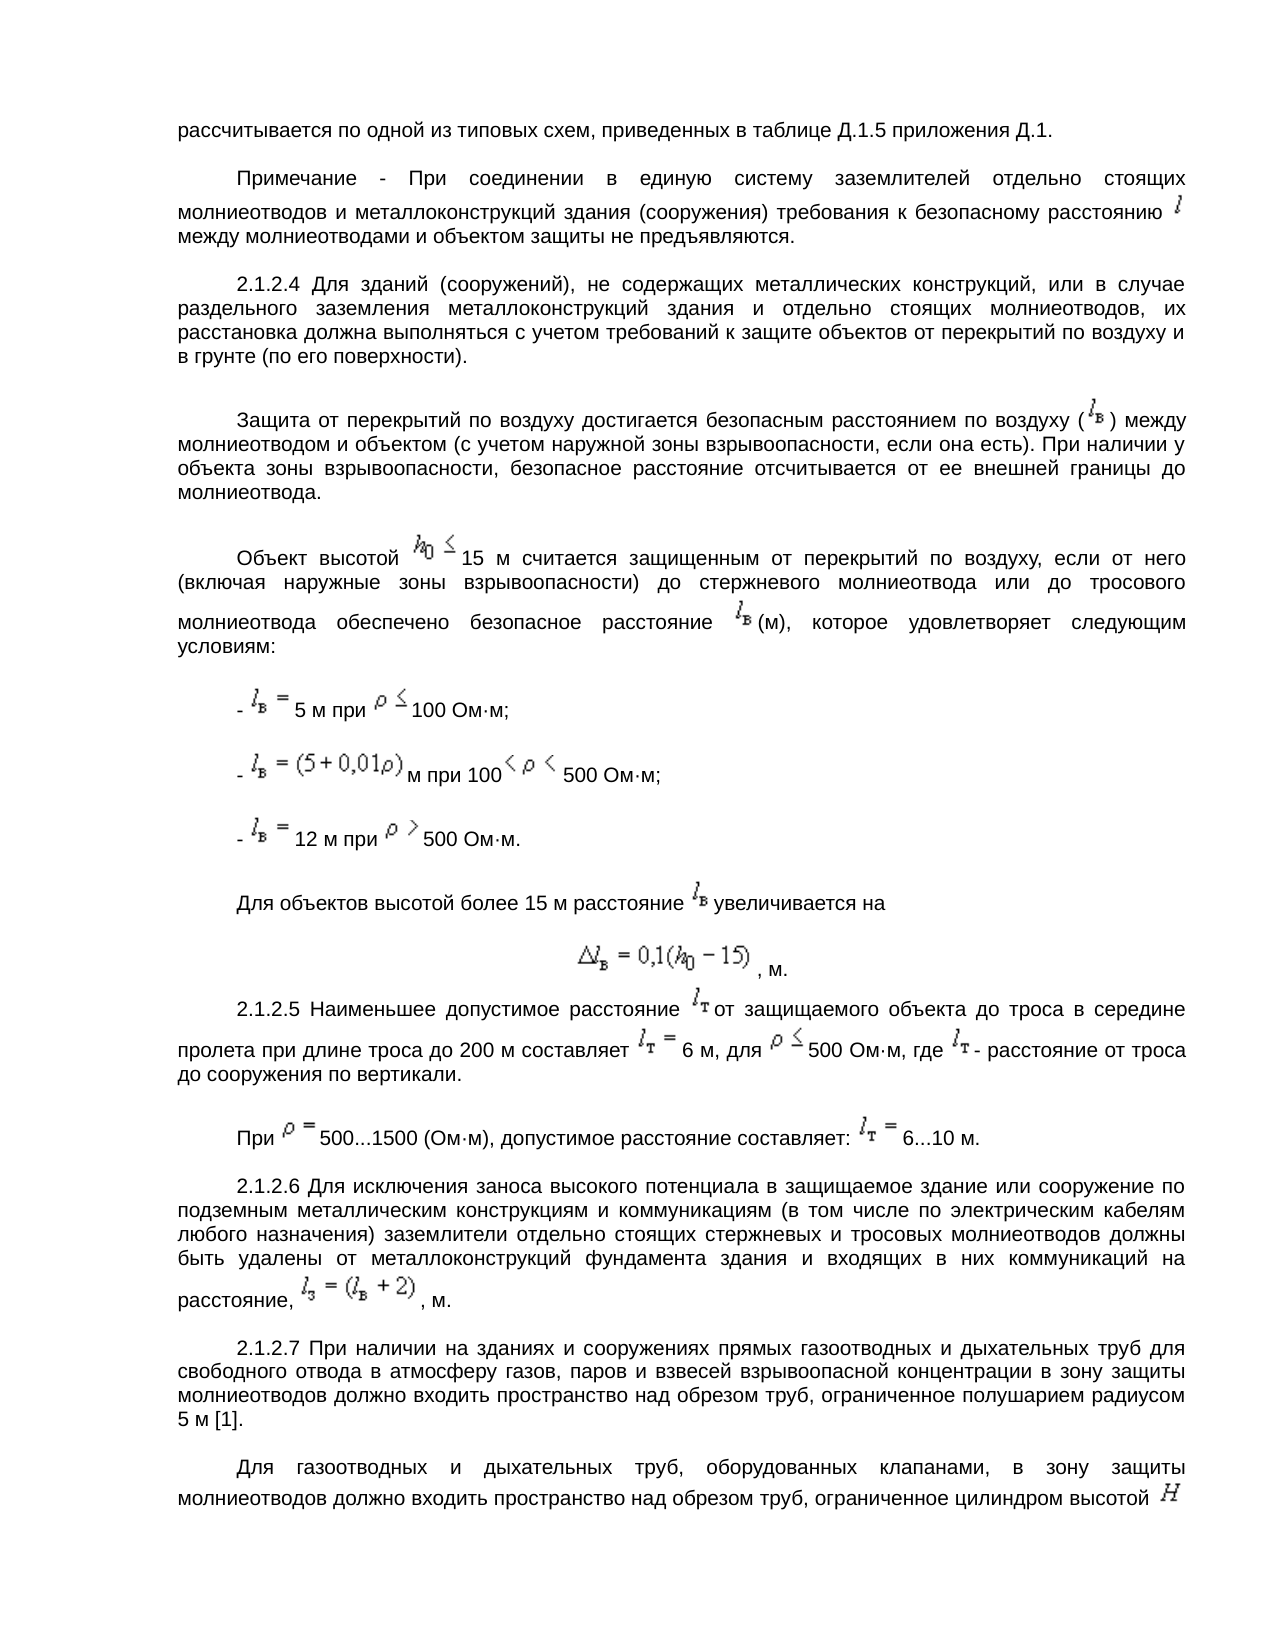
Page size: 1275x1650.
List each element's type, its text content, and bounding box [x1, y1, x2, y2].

picture [1086, 391, 1110, 428]
picture [690, 874, 714, 911]
text , м. [177, 939, 1186, 981]
text Примечание - При соединении в единую систему заземлителей отдельно стоящих молниеотводов и металлоконструкций здания (сооружения) требования к безопасному расстоянию между молниеотводами и объектом защиты не предъявляются. [177, 166, 1186, 248]
picture [411, 527, 462, 566]
picture [733, 593, 758, 630]
picture [383, 820, 423, 847]
text Для объектов высотой более 15 м расстояние увеличивается на [177, 875, 1186, 915]
picture [1172, 190, 1187, 220]
text 2.1.2.6 Для исключения заноса высокого потенциала в защищаемое здание или сооружение по подземным металлическим конструкциям и коммуникациям (в том числе по электрическим кабелям любого назначения) заземлители отдельно стоящих стержневых и тросовых молниеотводов должны быть удалены от металлоконструкций фундамента здания и входящих в них коммуникаций на расстояние, , м. [177, 1174, 1186, 1311]
picture [1156, 1479, 1187, 1506]
picture [299, 1269, 421, 1307]
text При 500...1500 (Ом·м), допустимое расстояние составляет: 6...10 м. [177, 1109, 1186, 1150]
picture [249, 810, 295, 847]
picture [636, 1021, 682, 1058]
picture [502, 755, 563, 783]
text - м при 100500 Ом·м; [177, 746, 1186, 787]
picture [575, 939, 757, 977]
picture [950, 1021, 974, 1058]
picture [280, 1118, 320, 1146]
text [177, 118, 1186, 142]
picture [249, 746, 407, 783]
text 2.1.2.5 Наименьшее допустимое расстояние от защищаемого объекта до троса в середине пролета при длине троса до 200 м составляет 6 м, для 500 Ом·м, где - расстояние от троса до сооружения по вертикали. [177, 981, 1186, 1086]
text 2.1.2.7 При наличии на зданиях и сооружениях прямых газоотводных и дыхательных труб для свободного отвода в атмосферу газов, паров и взвесей взрывоопасной концентрации в зону защиты молниеотводов должно входить пространство над обрезом труб, ограниченное полушарием радиусом 5 м [1]. [177, 1335, 1186, 1431]
picture [372, 686, 412, 718]
picture [857, 1109, 903, 1146]
text Защита от перекрытий по воздуху достигается безопасным расстоянием по воздуху () между молниеотводом и объектом (с учетом наружной зоны взрывоопасности, если она есть). При наличии у объекта зоны взрывоопасности, безопасное расстояние отсчитывается от ее внешней границы до молниеотвода. [177, 392, 1186, 504]
text 2.1.2.4 Для зданий (сооружений), не содержащих металлических конструкций, или в случае раздельного заземления металлоконструкций здания и отдельно стоящих молниеотводов, их расстановка должна выполняться с учетом требований к защите объектов от перекрытий по воздуху и в грунте (по его поверхности). [177, 272, 1186, 368]
picture [249, 682, 295, 718]
picture [768, 1026, 808, 1058]
text - 5 м при 100 Ом·м; [177, 682, 1186, 722]
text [177, 1455, 1186, 1510]
text Объект высотой 15 м считается защищенным от перекрытий по воздуху, если от него (включая наружные зоны взрывоопасности) до стержневого молниеотвода или до тросового молниеотвода обеспечено безопасное расстояние (м), которое удовлетворяет следующим условиям: [177, 528, 1186, 658]
picture [690, 981, 714, 1017]
text - 12 м при 500 Ом·м. [177, 811, 1186, 851]
